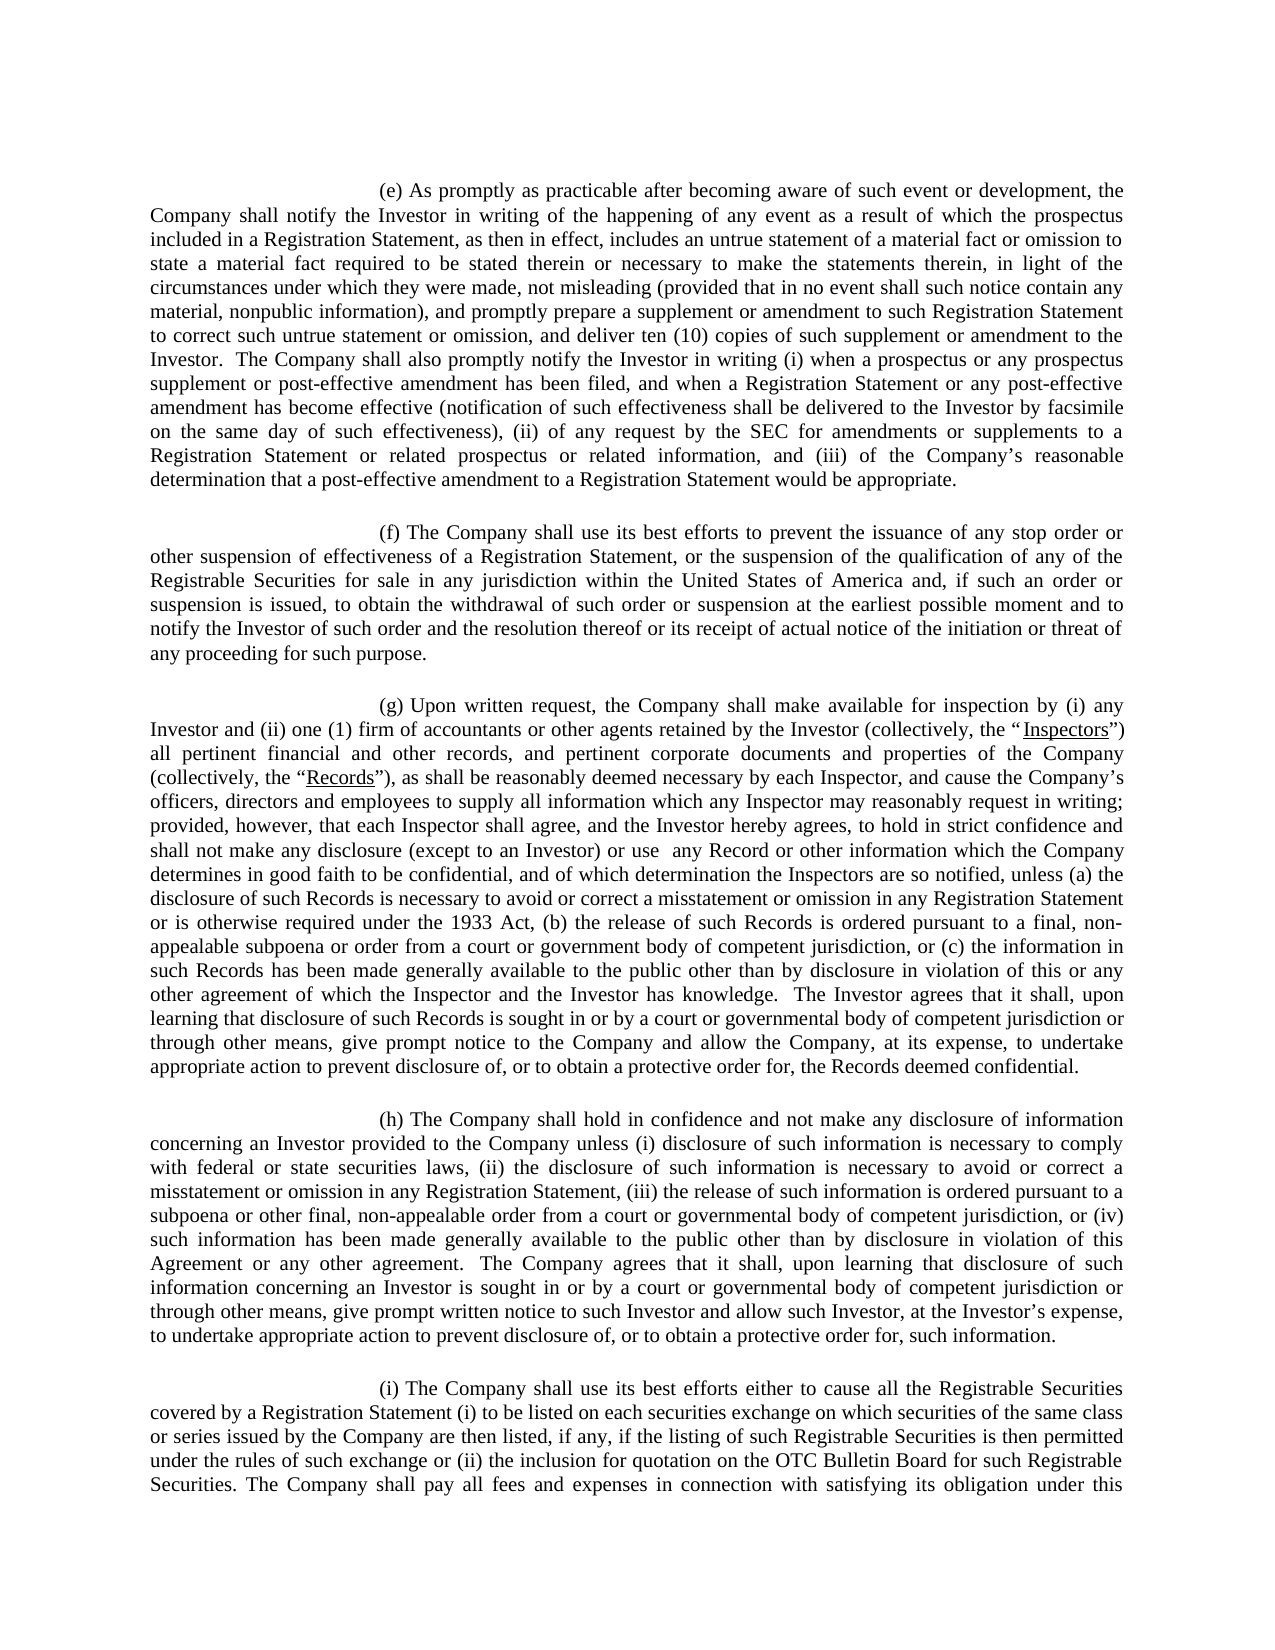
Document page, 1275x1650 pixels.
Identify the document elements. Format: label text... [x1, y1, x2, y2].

text (f) The Company shall use its best efforts to prevent the issuance of any stop order or other suspension of effectiveness of a Registration Statement, or the suspension of the qualification of any of the Registrable Securities for sale in any jurisdiction within the United States of America and, if such an order or suspension is issued, to obtain the withdrawal of such order or suspension at the earliest possible moment and to notify the Investor of such order and the resolution thereof or its receipt of actual notice of the initiation or threat of any proceeding for such purpose. [150, 518, 1125, 664]
text (e) As promptly as practicable after becoming aware of such event or development, the Company shall notify the Investor in writing of the happening of any event as a result of which the prospectus included in a Registration Statement, as then in effect, includes an untrue statement of a material fact or omission to state a material fact required to be stated therein or necessary to make the statements therein, in light of the circumstances under which they were made, not misleading (provided that in no event shall such notice contain any material, nonpublic information), and promptly prepare a supplement or amendment to such Registration Statement to correct such untrue statement or omission, and deliver ten (10) copies of such supplement or amendment to the Investor. The Company shall also promptly notify the Investor in writing (i) when a prospectus or any prospectus supplement or post-effective amendment has been filed, and when a Registration Statement or any post-effective amendment has become effective (notification of such effectiveness shall be delivered to the Investor by facsimile on the same day of such effectiveness), (ii) of any request by the SEC for amendments or supplements to a Registration Statement or related prospectus or related information, and (iii) of the Company’s reasonable determination that a post-effective amendment to a Registration Statement would be appropriate. [150, 176, 1125, 491]
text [150, 1374, 1125, 1496]
text (g) Upon written request, the Company shall make available for inspection by (i) any Investor and (ii) one (1) firm of accountants or other agents retained by the Investor (collectively, the “Inspectors”) all pertinent financial and other records, and pertinent corporate documents and properties of the Company (collectively, the “Records”), as shall be reasonably deemed necessary by each Inspector, and cause the Company’s officers, directors and employees to supply all information which any Inspector may reasonably request in writing; provided, however, that each Inspector shall agree, and the Investor hereby agrees, to hold in strict confidence and shall not make any disclosure (except to an Investor) or use any Record or other information which the Company determines in good faith to be confidential, and of which determination the Inspectors are so notified, unless (a) the disclosure of such Records is necessary to avoid or correct a misstatement or omission in any Registration Statement or is otherwise required under the 1933 Act, (b) the release of such Records is ordered pursuant to a final, non-appealable subpoena or order from a court or government body of competent jurisdiction, or (c) the information in such Records has been made generally available to the public other than by disclosure in violation of this or any other agreement of which the Inspector and the Investor has knowledge. The Investor agrees that it shall, upon learning that disclosure of such Records is sought in or by a court or governmental body of competent jurisdiction or through other means, give prompt notice to the Company and allow the Company, at its expense, to undertake appropriate action to prevent disclosure of, or to obtain a protective order for, the Records deemed confidential. [150, 691, 1125, 1078]
text (h) The Company shall hold in confidence and not make any disclosure of information concerning an Investor provided to the Company unless (i) disclosure of such information is necessary to comply with federal or state securities laws, (ii) the disclosure of such information is necessary to avoid or correct a misstatement or omission in any Registration Statement, (iii) the release of such information is ordered pursuant to a subpoena or other final, non-appealable order from a court or governmental body of competent jurisdiction, or (iv) such information has been made generally available to the public other than by disclosure in violation of this Agreement or any other agreement. The Company agrees that it shall, upon learning that disclosure of such information concerning an Investor is sought in or by a court or governmental body of competent jurisdiction or through other means, give prompt written notice to such Investor and allow such Investor, at the Investor’s expense, to undertake appropriate action to prevent disclosure of, or to obtain a protective order for, such information. [150, 1104, 1125, 1347]
